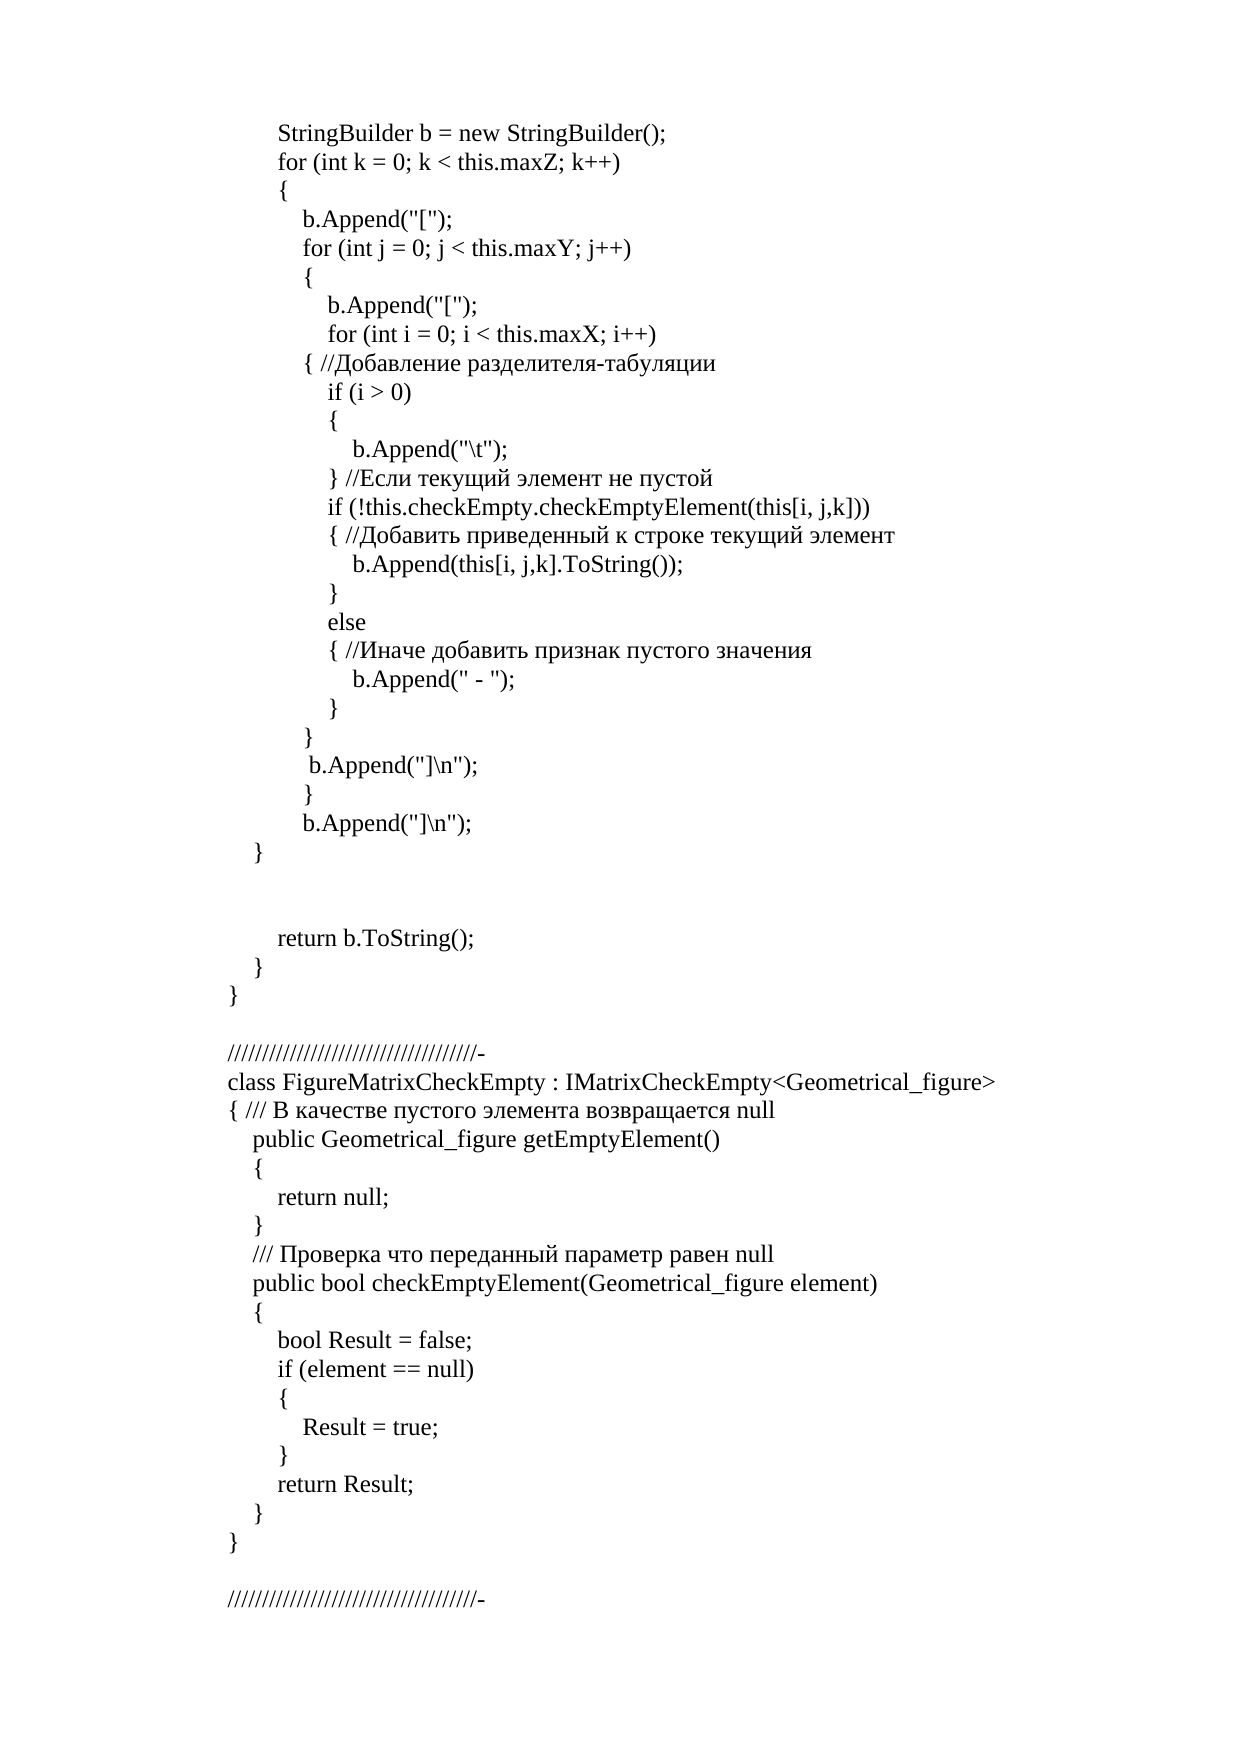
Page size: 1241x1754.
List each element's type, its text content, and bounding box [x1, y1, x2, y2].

text return null; [177, 1182, 1152, 1211]
text } [177, 981, 1152, 1009]
text } [177, 1211, 1152, 1239]
text } [177, 1527, 1152, 1556]
text { [177, 1297, 1152, 1326]
text { [177, 262, 1152, 291]
text { /// В качестве пустого элемента возвращается null [177, 1096, 1152, 1124]
text b.Append("["); [177, 204, 1152, 233]
text } [177, 578, 1152, 607]
text public Geometrical_figure getEmptyElement() [177, 1124, 1152, 1153]
text ////////////////////////////////////- [177, 1038, 1152, 1067]
text b.Append("]\n"); [177, 751, 1152, 779]
text /// Проверка что переданный параметр равен null [177, 1239, 1152, 1268]
text } [177, 722, 1152, 751]
text b.Append(" - "); [177, 664, 1152, 693]
text b.Append("]\n"); [177, 808, 1152, 837]
text { //Добавление разделителя-табуляции [177, 348, 1152, 377]
text } //Если текущий элемент не пустой [177, 463, 1152, 492]
text { [177, 1383, 1152, 1412]
text { [177, 1153, 1152, 1182]
text { [177, 406, 1152, 434]
text if (element == null) [177, 1354, 1152, 1383]
text for (int i = 0; i < this.maxX; i++) [177, 319, 1152, 348]
text if (i > 0) [177, 377, 1152, 406]
text return b.ToString(); [177, 923, 1152, 952]
text public bool checkEmptyElement(Geometrical_figure element) [177, 1268, 1152, 1297]
text } [177, 952, 1152, 981]
text if (!this.сheckEmpty.checkEmptyElement(this[i, j,k])) [177, 492, 1152, 521]
text for (int k = 0; k < this.maxZ; k++) [177, 147, 1152, 176]
text { //Добавить приведенный к строке текущий элемент [177, 521, 1152, 549]
text StringBuilder b = new StringBuilder(); [177, 118, 1152, 147]
text b.Append("["); [177, 291, 1152, 319]
text b.Append(this[i, j,k].ToString()); [177, 549, 1152, 578]
text b.Append("\t"); [177, 434, 1152, 463]
text { //Иначе добавить признак пустого значения [177, 636, 1152, 664]
text for (int j = 0; j < this.maxY; j++) [177, 233, 1152, 262]
text else [177, 607, 1152, 636]
text } [177, 837, 1152, 866]
text bool Result = false; [177, 1326, 1152, 1354]
text ////////////////////////////////////- [177, 1584, 1152, 1613]
text } [177, 1498, 1152, 1527]
text return Result; [177, 1469, 1152, 1498]
text class FigureMatrixCheckEmpty : IMatrixCheckEmpty<Geometrical_figure> [177, 1067, 1152, 1096]
text } [177, 1441, 1152, 1469]
text Result = true; [177, 1412, 1152, 1441]
text } [177, 779, 1152, 808]
text { [177, 176, 1152, 204]
text } [177, 693, 1152, 722]
